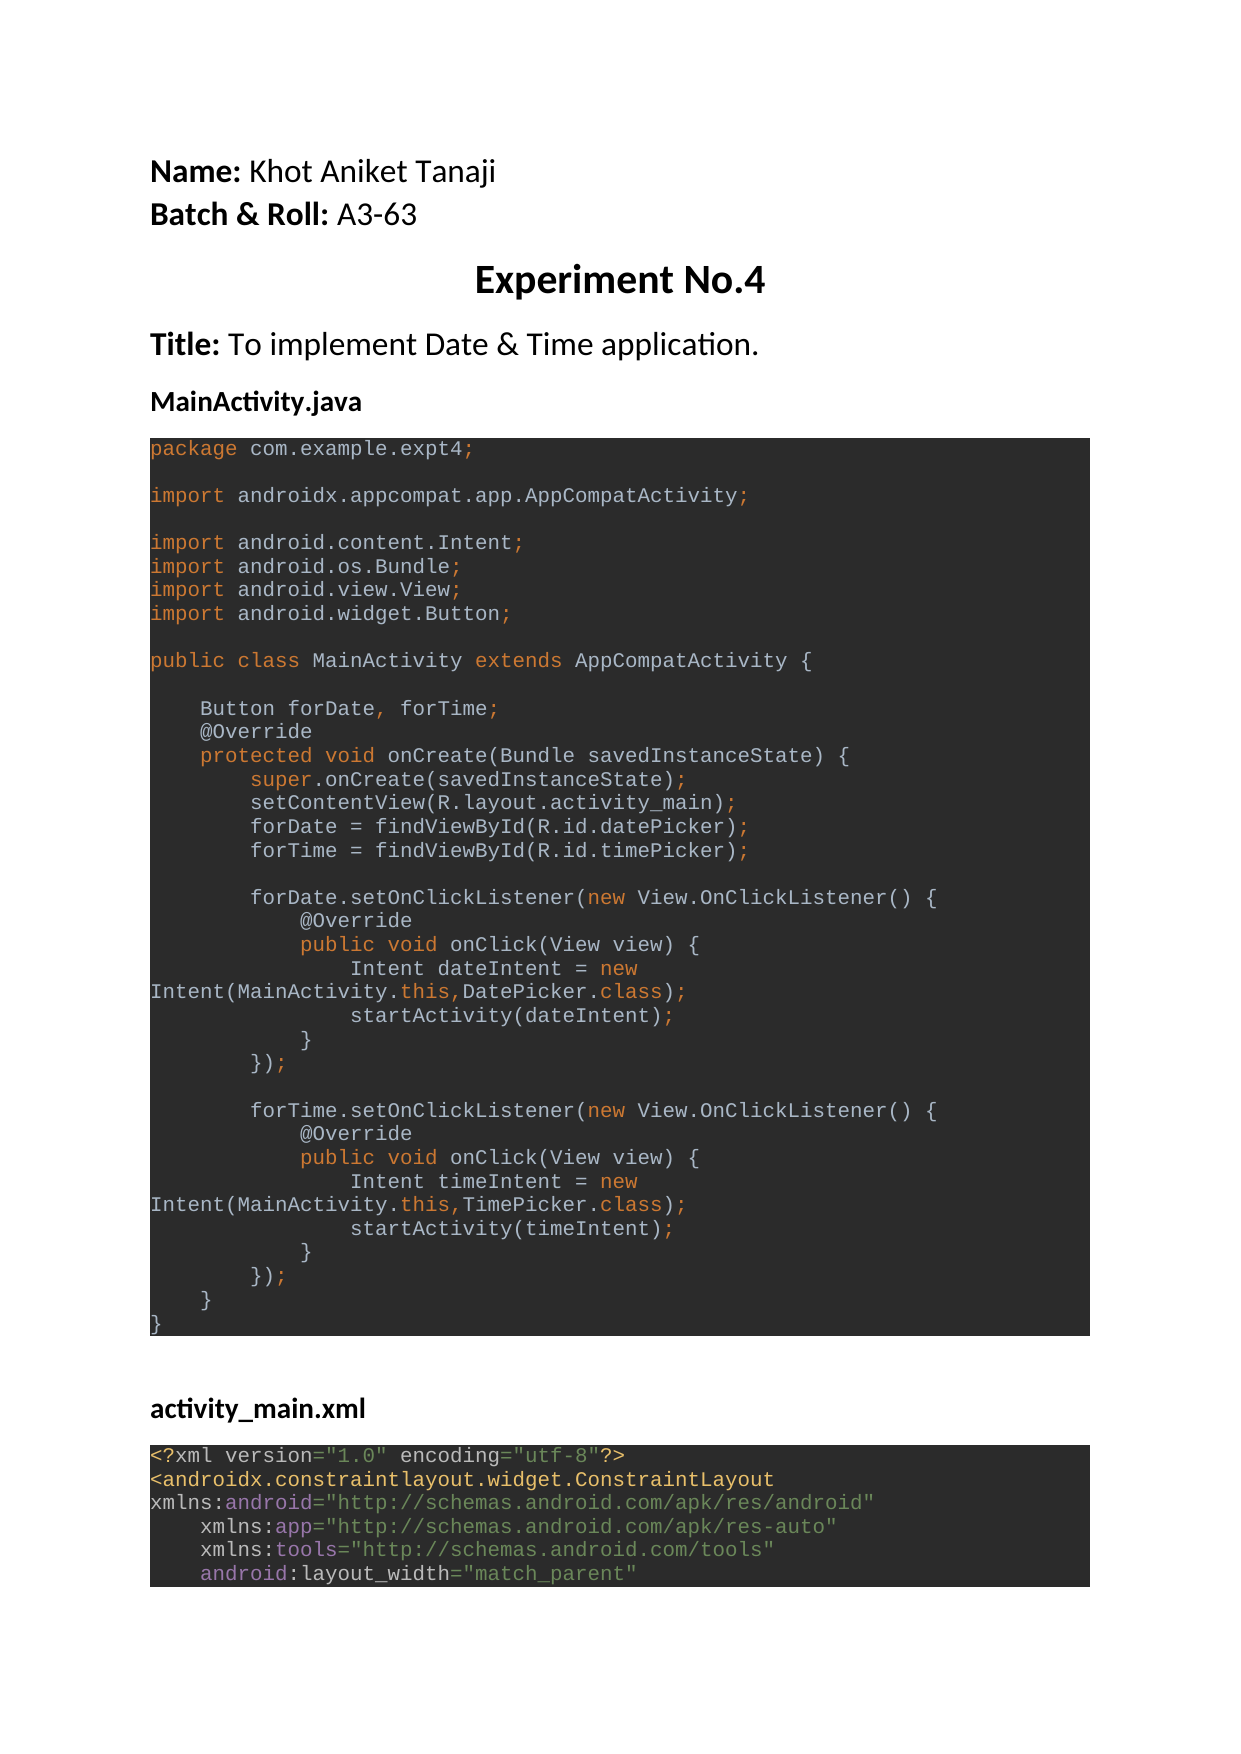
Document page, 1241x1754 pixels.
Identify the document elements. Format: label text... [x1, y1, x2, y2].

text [150, 1445, 1090, 1587]
text activity_main.xml [150, 1391, 1090, 1426]
text package com.example.expt4; import androidx.appcompat.app.AppCompatActivity; import android.content.Intent; import android.os.Bundle; import android.view.View; import android.widget.Button; public class MainActivity extends AppCompatActivity { Button forDate, forTime; @Override protected void onCreate(Bundle savedInstanceState) { super.onCreate(savedInstanceState); setContentView(R.layout.activity_main); forDate = findViewById(R.id.datePicker); forTime = findViewById(R.id.timePicker); forDate.setOnClickListener(new View.OnClickListener() { @Override public void onClick(View view) { Intent dateIntent = new Intent(MainActivity.this,DatePicker.class); startActivity(dateIntent); } }); forTime.setOnClickListener(new View.OnClickListener() { @Override public void onClick(View view) { Intent timeIntent = new Intent(MainActivity.this,TimePicker.class); startActivity(timeIntent); } }); } } [150, 438, 1090, 1336]
text MainActivity.java [150, 383, 1090, 419]
text Title: To implement Date & Time application. [150, 323, 1090, 364]
text Experiment No.4 [150, 253, 1090, 304]
text Name: Khot Aniket Tanaji Batch & Roll: A3-63 [150, 150, 1090, 234]
